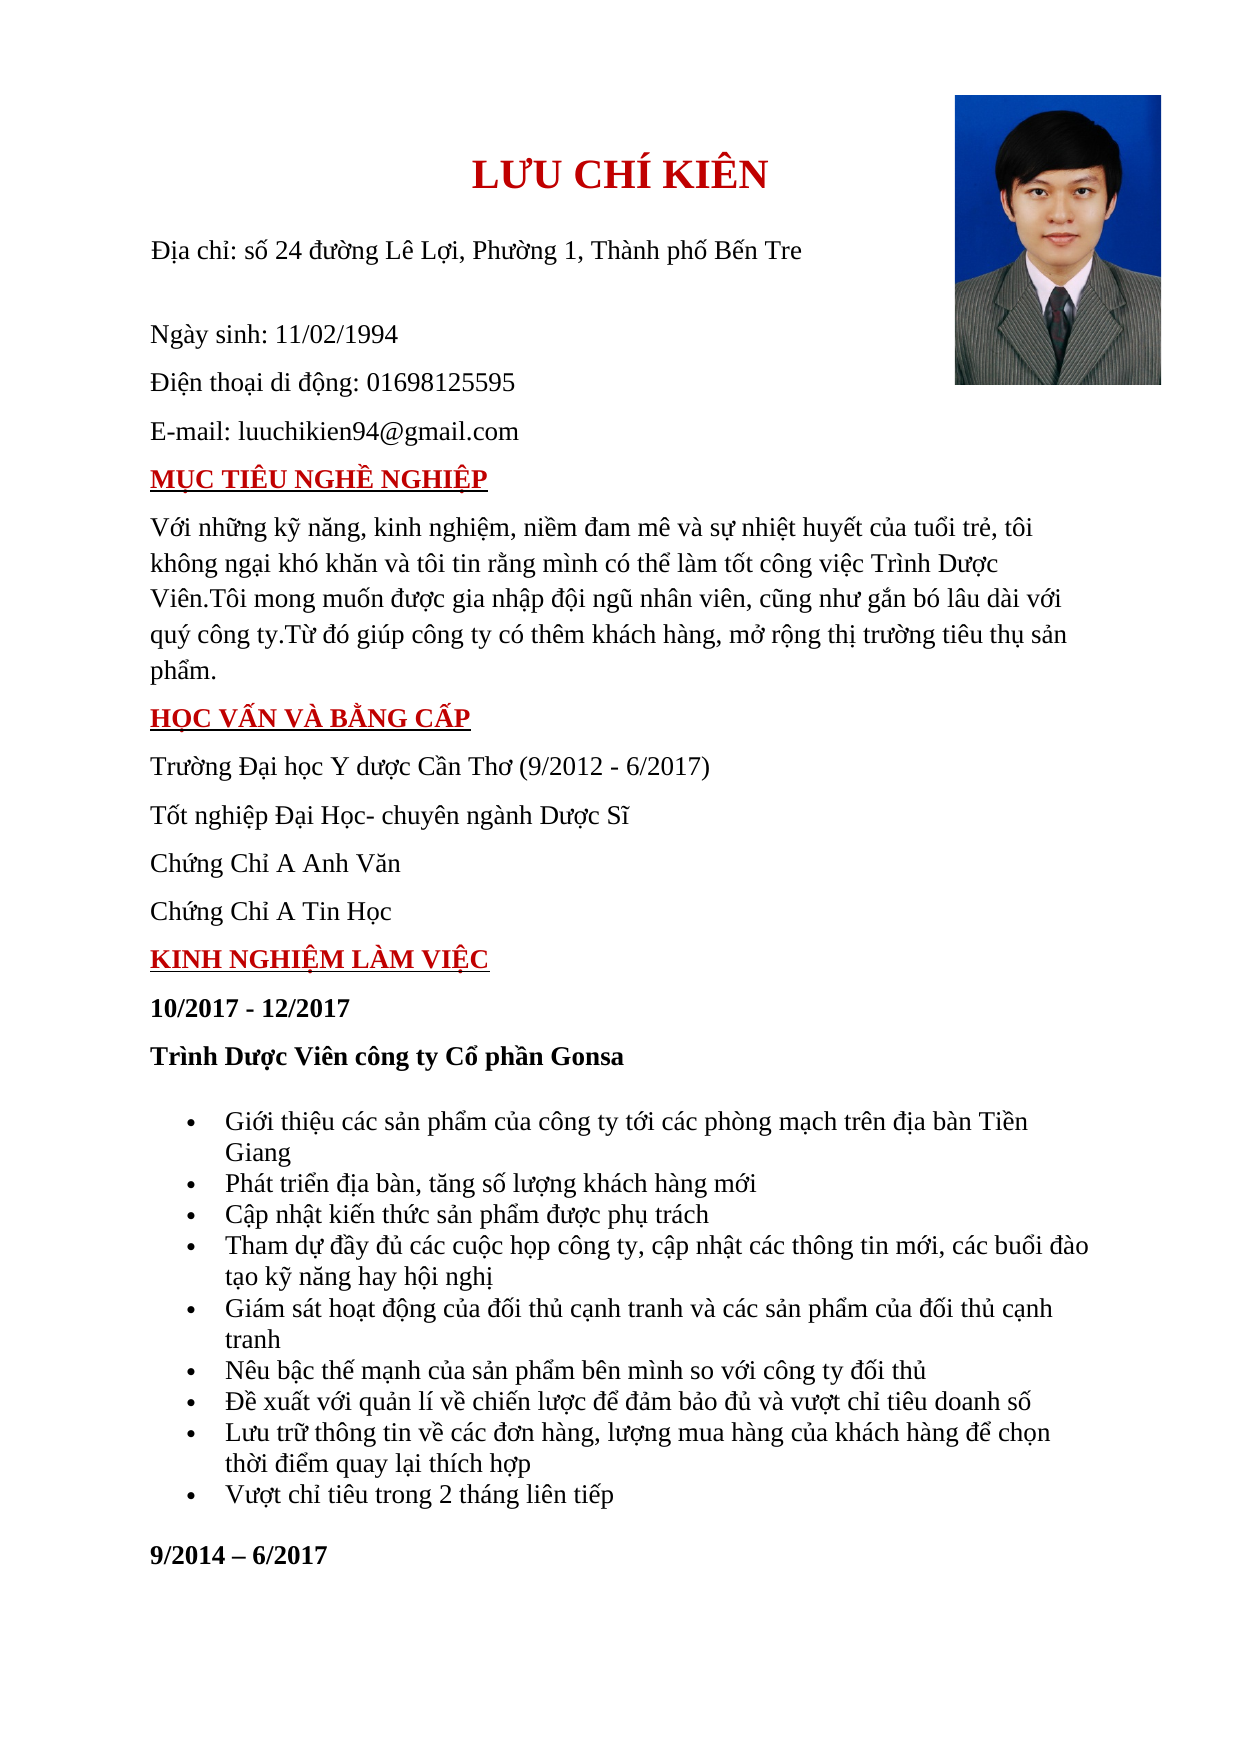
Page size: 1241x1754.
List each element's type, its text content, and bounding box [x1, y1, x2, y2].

list Giám sát hoạt động của đối thủ cạnh tranh và các sản phẩm của đối thủ cạnh tranh [187, 1292, 1090, 1354]
text 9/2014 – 6/2017 [150, 1539, 1090, 1570]
text Chứng Chỉ A Tin Học [150, 895, 1090, 926]
list Tham dự đầy đủ các cuộc họp công ty, cập nhật các thông tin mới, các buổi đào tạo kỹ năng hay hội nghị [187, 1229, 1090, 1292]
list Lưu trữ thông tin về các đơn hàng, lượng mua hàng của khách hàng để chọn thời điểm quay lại thích hợp [187, 1416, 1090, 1478]
list Vượt chỉ tiêu trong 2 tháng liên tiếp [187, 1478, 1090, 1510]
list Đề xuất với quản lí về chiến lược để đảm bảo đủ và vượt chỉ tiêu doanh số [187, 1385, 1090, 1416]
text LƯU CHÍ KIÊN [150, 150, 954, 198]
text KINH NGHIỆM LÀM VIỆC [150, 943, 1090, 974]
text HỌC VẤN VÀ BẰNG CẤP [150, 702, 1090, 733]
text E-mail: luuchikien94@gmail.com [150, 415, 1090, 446]
text Tốt nghiệp Đại Học- chuyên ngành Dược Sĩ [150, 799, 1090, 830]
text Chứng Chỉ A Anh Văn [150, 847, 1090, 878]
list Nêu bậc thế mạnh của sản phẩm bên mình so với công ty đối thủ [187, 1354, 1090, 1385]
text Ngày sinh: 11/02/1994 [150, 318, 954, 349]
text Với những kỹ năng, kinh nghiệm, niềm đam mê và sự nhiệt huyết của tuổi trẻ, tôi không ngại khó khăn và tôi tin rằng mình có thể làm tốt công việc Trình Dược Viên.Tôi mong muốn được gia nhập đội ngũ nhân viên, cũng như gắn bó lâu dài với quý công ty.Từ đó giúp công ty có thêm khách hàng, mở rộng thị trường tiêu thụ sản phẩm. [150, 511, 1090, 685]
picture [954, 95, 1162, 385]
text Trình Dược Viên công ty Cổ phần Gonsa [150, 1040, 1090, 1071]
text MỤC TIÊU NGHỀ NGHIỆP [150, 463, 1090, 494]
text Trường Đại học Y dược Cần Thơ (9/2012 - 6/2017) [150, 751, 1090, 782]
list Phát triển địa bàn, tăng số lượng khách hàng mới [187, 1167, 1090, 1198]
text Địa chỉ: số 24 đường Lê Lợi, Phường 1, Thành phố Bến Tre [144, 234, 954, 301]
list Cập nhật kiến thức sản phẩm được phụ trách [187, 1198, 1090, 1229]
text 10/2017 - 12/2017 [150, 992, 1090, 1023]
list Giới thiệu các sản phẩm của công ty tới các phòng mạch trên địa bàn Tiền Giang [187, 1105, 1090, 1167]
text Điện thoại di động: 01698125595 [150, 366, 1090, 398]
